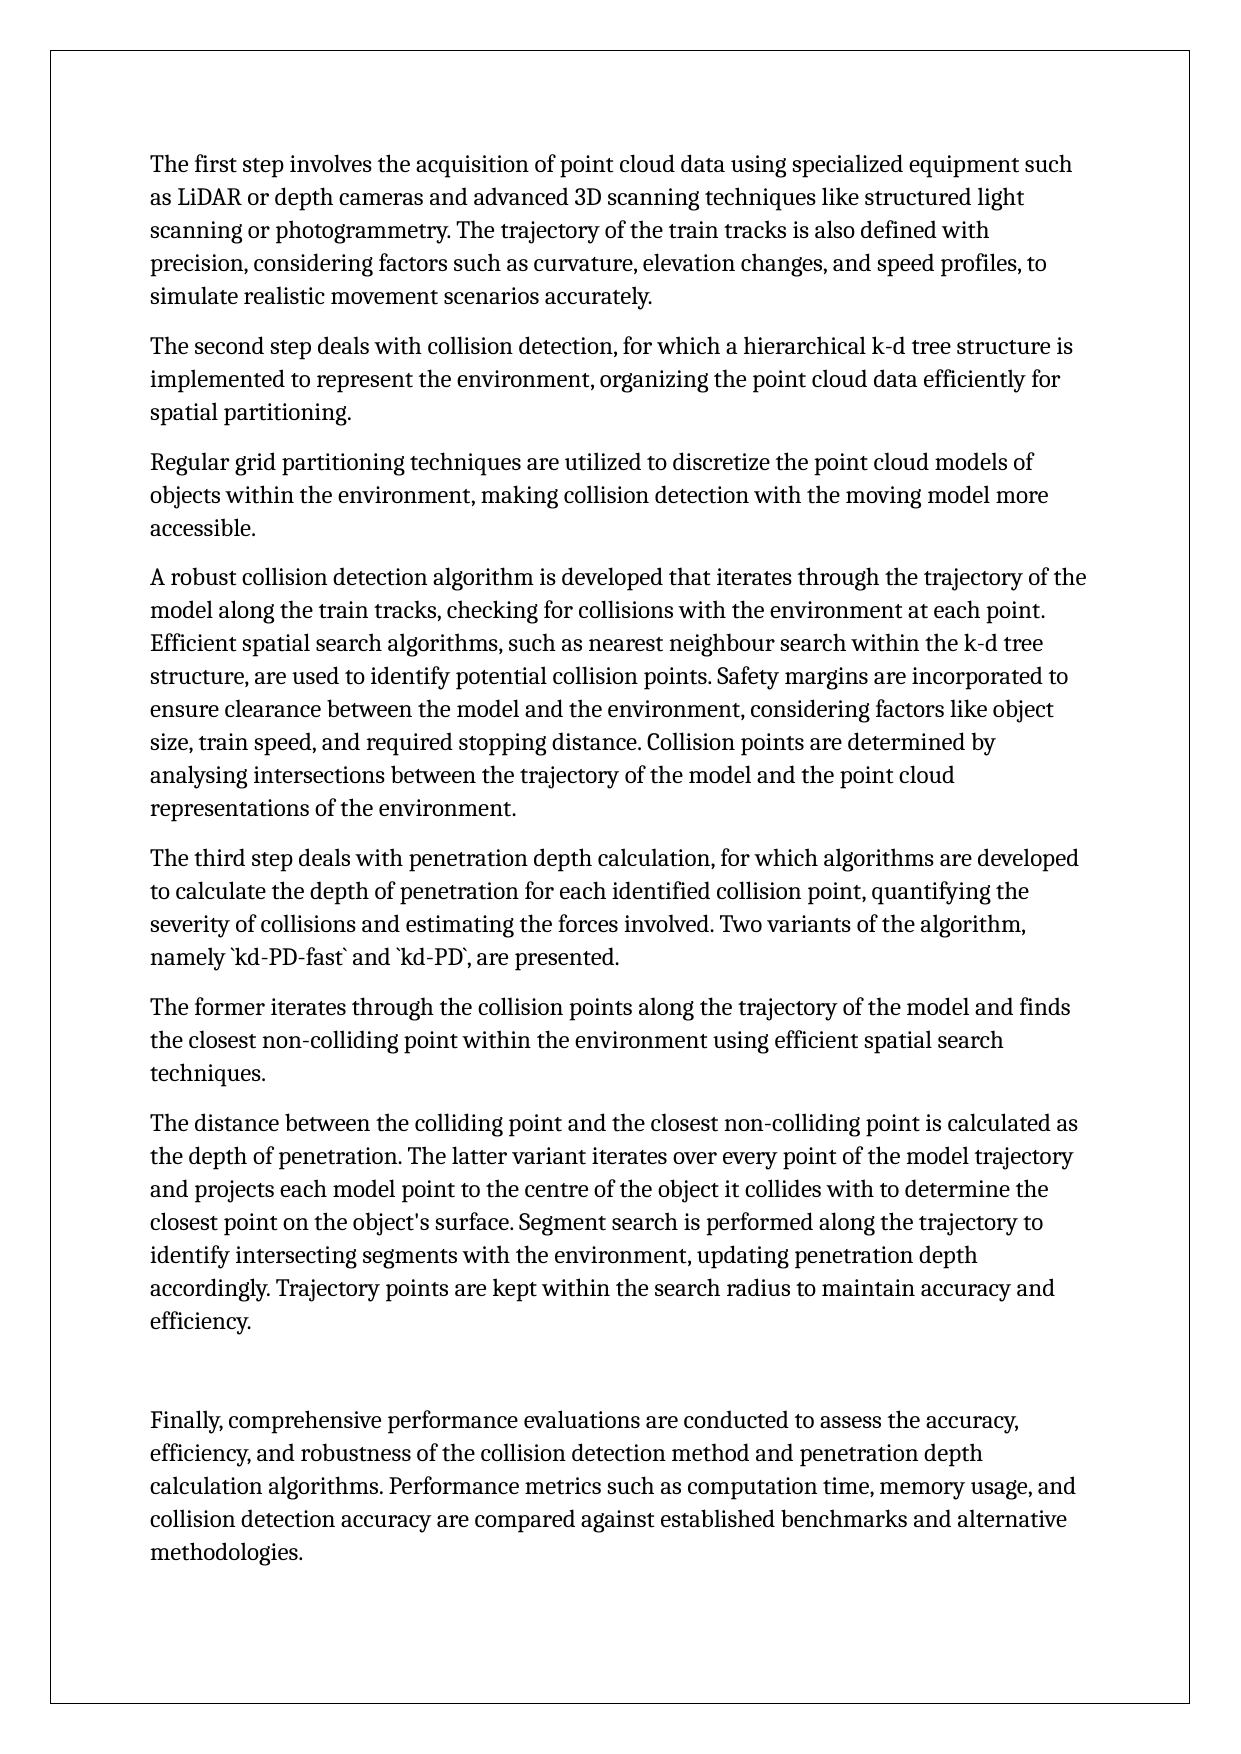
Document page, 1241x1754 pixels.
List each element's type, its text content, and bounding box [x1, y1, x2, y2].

text The first step involves the acquisition of point cloud data using specialized equipment such as LiDAR or depth cameras and advanced 3D scanning techniques like structured light scanning or photogrammetry. The trajectory of the train tracks is also defined with precision, considering factors such as curvature, elevation changes, and speed profiles, to simulate realistic movement scenarios accurately. [150, 150, 1090, 311]
text The distance between the colliding point and the closest non-colliding point is calculated as the depth of penetration. The latter variant iterates over every point of the model trajectory and projects each model point to the centre of the object it collides with to determine the closest point on the object's surface. Segment search is performed along the trajectory to identify intersecting segments with the environment, updating penetration depth accordingly. Trajectory points are kept within the search radius to maintain accuracy and efficiency. [150, 1108, 1090, 1335]
text The second step deals with collision detection, for which a hierarchical k-d tree structure is implemented to represent the environment, organizing the point cloud data efficiently for spatial partitioning. [150, 332, 1090, 427]
text A robust collision detection algorithm is developed that iterates through the trajectory of the model along the train tracks, checking for collisions with the environment at each point. Efficient spatial search algorithms, such as nearest neighbour search within the k-d tree structure, are used to identify potential collision points. Safety margins are incorporated to ensure clearance between the model and the environment, considering factors like object size, train speed, and required stopping distance. Collision points are determined by analysing intersections between the trajectory of the model and the point cloud representations of the environment. [150, 563, 1090, 823]
text Regular grid partitioning techniques are utilized to discretize the point cloud models of objects within the environment, making collision detection with the moving model more accessible. [150, 447, 1090, 542]
text The third step deals with penetration depth calculation, for which algorithms are developed to calculate the depth of penetration for each identified collision point, quantifying the severity of collisions and estimating the forces involved. Two variants of the algorithm, namely `kd-PD-fast` and `kd-PD`, are presented. [150, 844, 1090, 972]
text Finally, comprehensive performance evaluations are conducted to assess the accuracy, efficiency, and robustness of the collision detection method and penetration depth calculation algorithms. Performance metrics such as computation time, memory usage, and collision detection accuracy are compared against established benchmarks and alternative methodologies. [150, 1406, 1090, 1567]
text The former iterates through the collision points along the trajectory of the model and finds the closest non-colliding point within the environment using efficient spatial search techniques. [150, 993, 1090, 1088]
